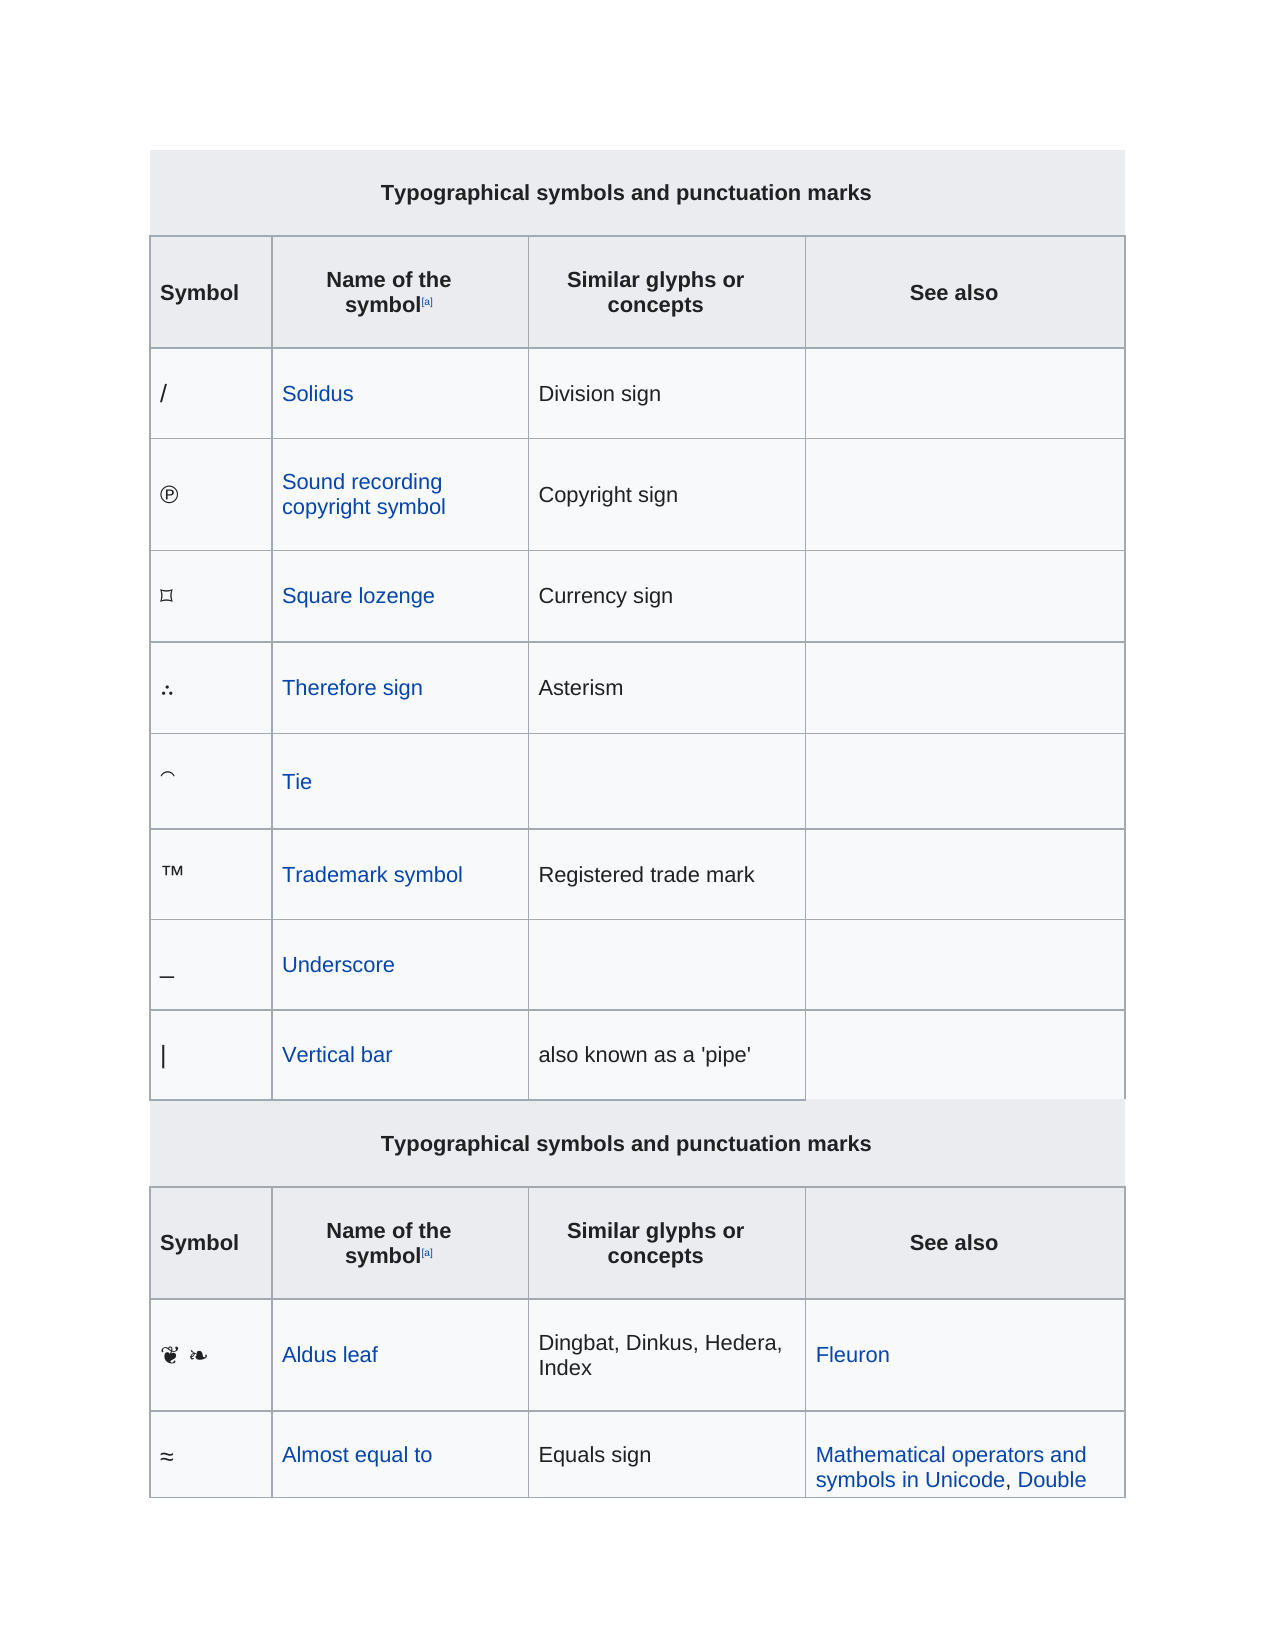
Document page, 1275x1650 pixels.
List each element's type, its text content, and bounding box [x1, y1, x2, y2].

table_cell Vertical bar [273, 1011, 528, 1099]
table_cell Similar glyphs or concepts [529, 1188, 805, 1298]
table_cell Copyright sign [529, 439, 805, 549]
table_cell Name of the symbol[a] [273, 237, 528, 347]
table_cell Therefore sign [273, 643, 528, 733]
table_cell Square lozenge [273, 551, 528, 641]
table_cell Aldus leaf [273, 1300, 528, 1410]
table_cell Symbol [151, 1188, 271, 1298]
table_cell [806, 830, 1124, 918]
table_cell Similar glyphs or concepts [529, 237, 805, 347]
table_cell Currency sign [529, 551, 805, 641]
table_cell [806, 734, 1124, 828]
table_cell also known as a 'pipe' [529, 1011, 805, 1099]
table_cell [806, 1011, 1124, 1099]
table_cell See also [806, 237, 1124, 347]
table_cell Dingbat, Dinkus, Hedera, Index [529, 1300, 805, 1410]
table_cell ⁀ [151, 734, 271, 828]
table_cell Division sign [529, 349, 805, 437]
table_cell Tie [273, 734, 528, 828]
table_cell ≈ [151, 1412, 271, 1497]
table_cell Trademark symbol [273, 830, 528, 918]
table_cell Typographical symbols and punctuation marks [150, 1099, 1125, 1186]
table_cell _ [151, 920, 271, 1009]
table_cell Almost equal to [273, 1412, 528, 1497]
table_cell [806, 1412, 1124, 1497]
table_cell ℗ [151, 439, 271, 549]
table_cell ™ [151, 830, 271, 918]
table_cell Symbol [151, 237, 271, 347]
table_cell Name of the symbol[a] [273, 1188, 528, 1298]
table_cell Underscore [273, 920, 528, 1009]
table_cell / [151, 349, 271, 437]
table_cell Equals sign [529, 1412, 805, 1497]
table_cell ∴ [151, 643, 271, 733]
table_cell [806, 643, 1124, 733]
table_cell Solidus [273, 349, 528, 437]
table_cell Registered trade mark [529, 830, 805, 918]
table_cell Sound recording copyright symbol [273, 439, 528, 549]
table_cell ⌑ [151, 551, 271, 641]
table_cell [529, 920, 805, 1009]
table_cell [529, 734, 805, 828]
table_cell [806, 439, 1124, 549]
table_cell ❦ ❧ [151, 1300, 271, 1410]
table_cell [806, 551, 1124, 641]
table_cell [806, 920, 1124, 1009]
table_cell Fleuron [806, 1300, 1124, 1410]
table_cell | [151, 1011, 271, 1099]
table_cell [806, 349, 1124, 437]
table_cell Asterism [529, 643, 805, 733]
table_header Typographical symbols and punctuation marks [150, 150, 1125, 235]
table_cell See also [806, 1188, 1124, 1298]
